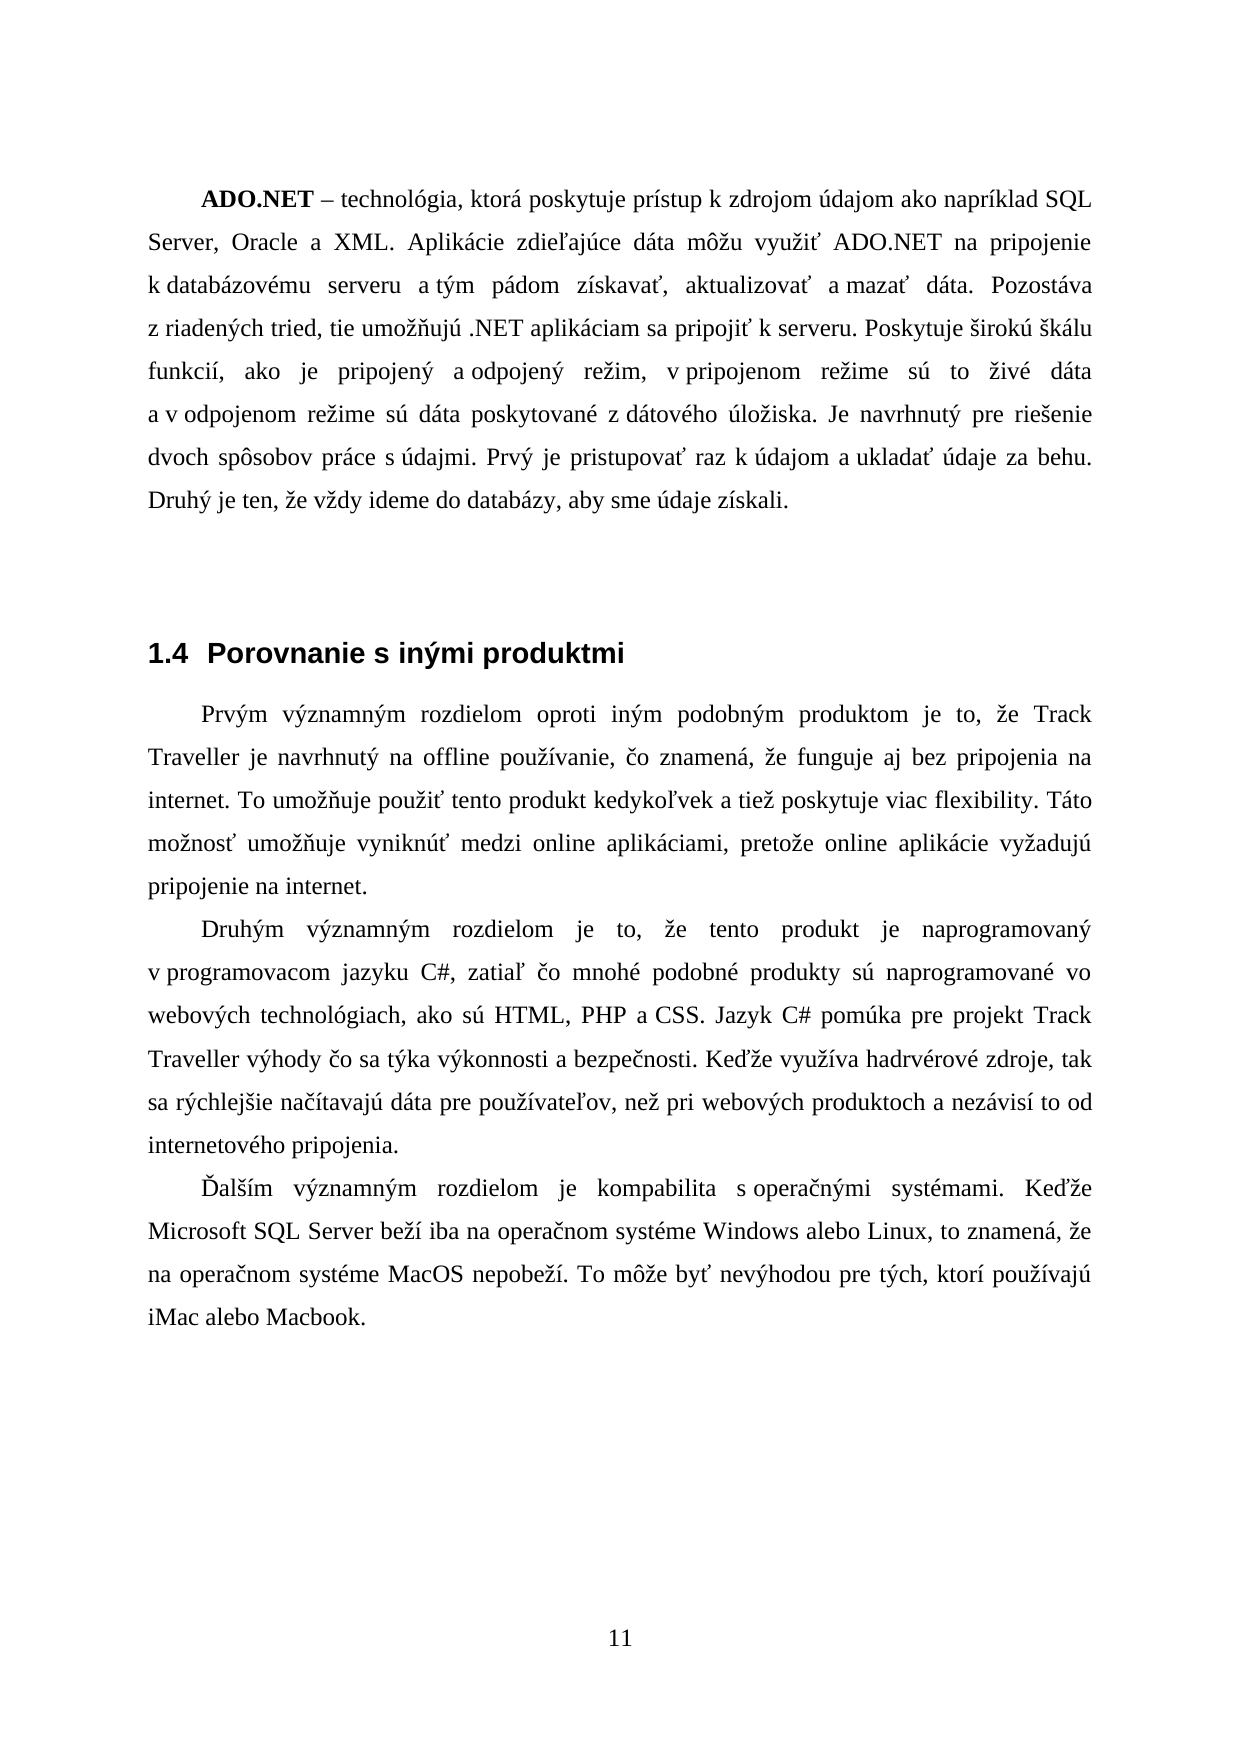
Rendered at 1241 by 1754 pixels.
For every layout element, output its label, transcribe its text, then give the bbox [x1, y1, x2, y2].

list Ďalším významným rozdielom je kompabilita s operačnými systémami. Keďže Microsoft SQL Server beží iba na operačnom systéme Windows alebo Linux, to znamená, že na operačnom systéme MacOS nepobeží. To môže byť nevýhodou pre tých, ktorí používajú iMac alebo Macbook. [148, 1173, 1092, 1331]
list Prvým významným rozdielom oproti iným podobným produktom je to, že Track Traveller je navrhnutý na offline používanie, čo znamená, že funguje aj bez pripojenia na internet. To umožňuje použiť tento produkt kedykoľvek a tiež poskytuje viac flexibility. Táto možnosť umožňuje vyniknúť medzi online aplikáciami, pretože online aplikácie vyžadujú pripojenie na internet. [148, 699, 1092, 900]
list ADO.NET – technológia, ktorá poskytuje prístup k zdrojom údajom ako napríklad SQL Server, Oracle a XML. Aplikácie zdieľajúce dáta môžu využiť ADO.NET na pripojenie k databázovému serveru a tým pádom získavať, aktualizovať a mazať dáta. Pozostáva z riadených tried, tie umožňujú .NET aplikáciam sa pripojiť k serveru. Poskytuje širokú škálu funkcií, ako je pripojený a odpojený režim, v pripojenom režime sú to živé dáta a v odpojenom režime sú dáta poskytované z dátového úložiska. Je navrhnutý pre riešenie dvoch spôsobov práce s údajmi. Prvý je pristupovať raz k údajom a ukladať údaje za behu. Druhý je ten, že vždy ideme do databázy, aby sme údaje získali. [148, 184, 1092, 514]
list Druhým významným rozdielom je to, že tento produkt je naprogramovaný v programovacom jazyku C#, zatiaľ čo mnohé podobné produkty sú naprogramované vo webových technológiach, ako sú HTML, PHP a CSS. Jazyk C# pomúka pre projekt Track Traveller výhody čo sa týka výkonnosti a bezpečnosti. Keďže využíva hadrvérové zdroje, tak sa rýchlejšie načítavajú dáta pre používateľov, než pri webových produktoch a nezávisí to od internetového pripojenia. [148, 914, 1092, 1159]
list Porovnanie s inými produktmi [148, 636, 1092, 669]
